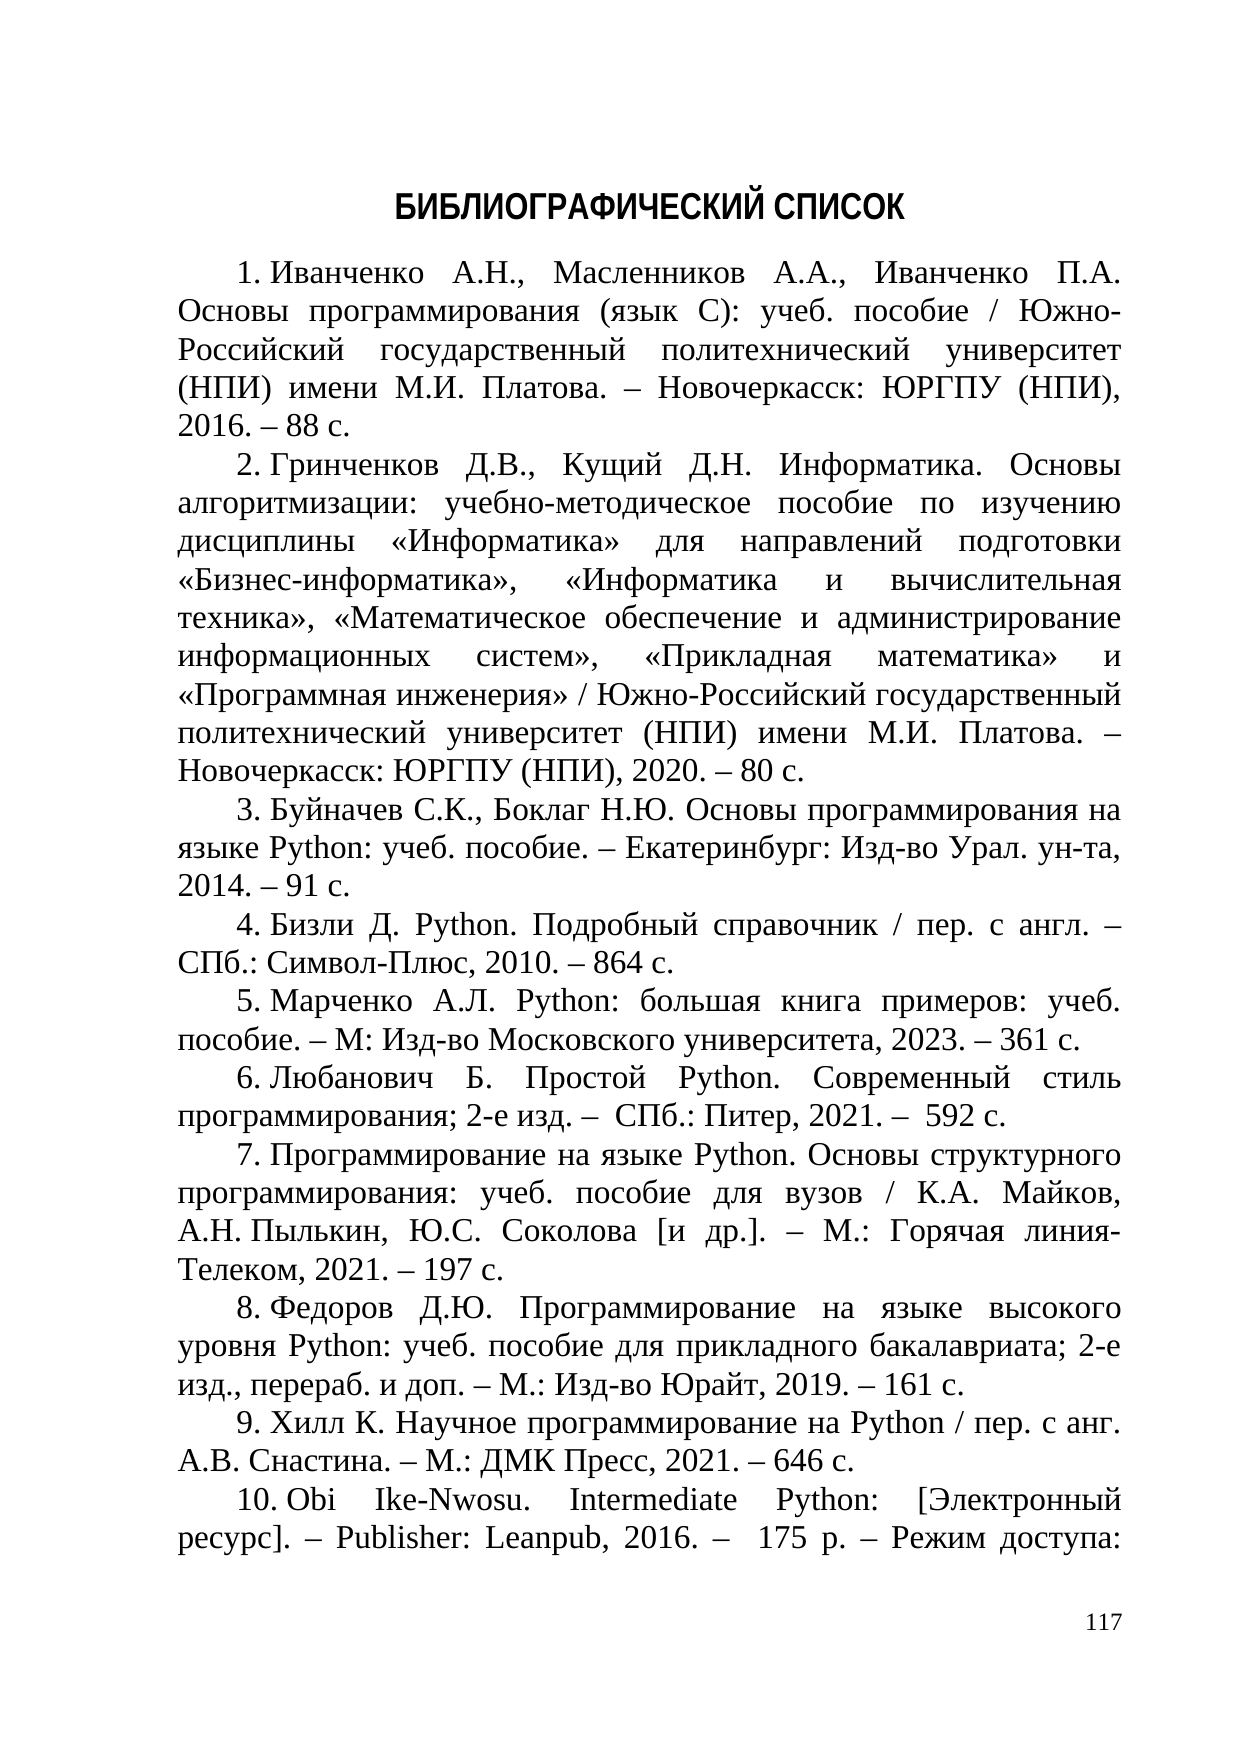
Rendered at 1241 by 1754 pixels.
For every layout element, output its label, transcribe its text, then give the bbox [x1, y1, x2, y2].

list Любанович Б. Простой Python. Современный стиль программирования; 2-е изд. – СПб.: Питер, 2021. – 592 с. [177, 1057, 1122, 1134]
list Федоров Д.Ю. Программирование на языке высокого уровня Python: учеб. пособие для прикладного бакалавриата; 2-е изд., перераб. и доп. – М.: Изд-во Юрайт, 2019. – 161 с. [177, 1287, 1122, 1402]
list Марченко А.Л. Python: большая книга примеров: учеб. пособие. – М: Изд-во Московского университета, 2023. – 361 с. [177, 981, 1122, 1057]
list Гринченков Д.В., Кущий Д.Н. Информатика. Основы алгоритмизации: учебно-методическое пособие по изучению дисциплины «Информатика» для направлений подготовки «Бизнес-информатика», «Информатика и вычислительная техника», «Математическое обеспечение и администрирование информационных систем», «Прикладная математика» и «Программная инженерия» / Южно-Российский государственный политехнический университет (НПИ) имени М.И. Платова. – Новочеркасск: ЮРГПУ (НПИ), 2020. – 80 с. [177, 444, 1122, 789]
list Хилл К. Научное программирование на Python / пер. с анг. А.В. Снастина. – М.: ДМК Пресс, 2021. – 646 с. [177, 1402, 1122, 1479]
list Программирование на языке Python. Основы структурного программирования: учеб. пособие для вузов / К.А. Майков, А.Н. Пылькин, Ю.С. Соколова [и др.]. – М.: Горячая линия-Телеком, 2021. – 197 с. [177, 1134, 1122, 1287]
list Иванченко А.Н., Масленников А.А., Иванченко П.А. Основы программирования (язык С): учеб. пособие / Южно-Российский государственный политехнический университет (НПИ) имени М.И. Платова. – Новочеркасск: ЮРГПУ (НПИ), 2016. – 88 с. [177, 252, 1122, 444]
list БИБЛИОГРАФИЧЕСКИЙ СПИСОК [177, 184, 1122, 227]
list Буйначев С.К., Боклаг Н.Ю. Основы программирования на языке Python: учеб. пособие. – Екатеринбург: Изд-во Урал. ун-та, 2014. – 91 c. [177, 789, 1122, 904]
list Бизли Д. Python. Подробный справочник / пер. с англ. – СПб.: Символ-Плюс, 2010. – 864 с. [177, 904, 1122, 981]
